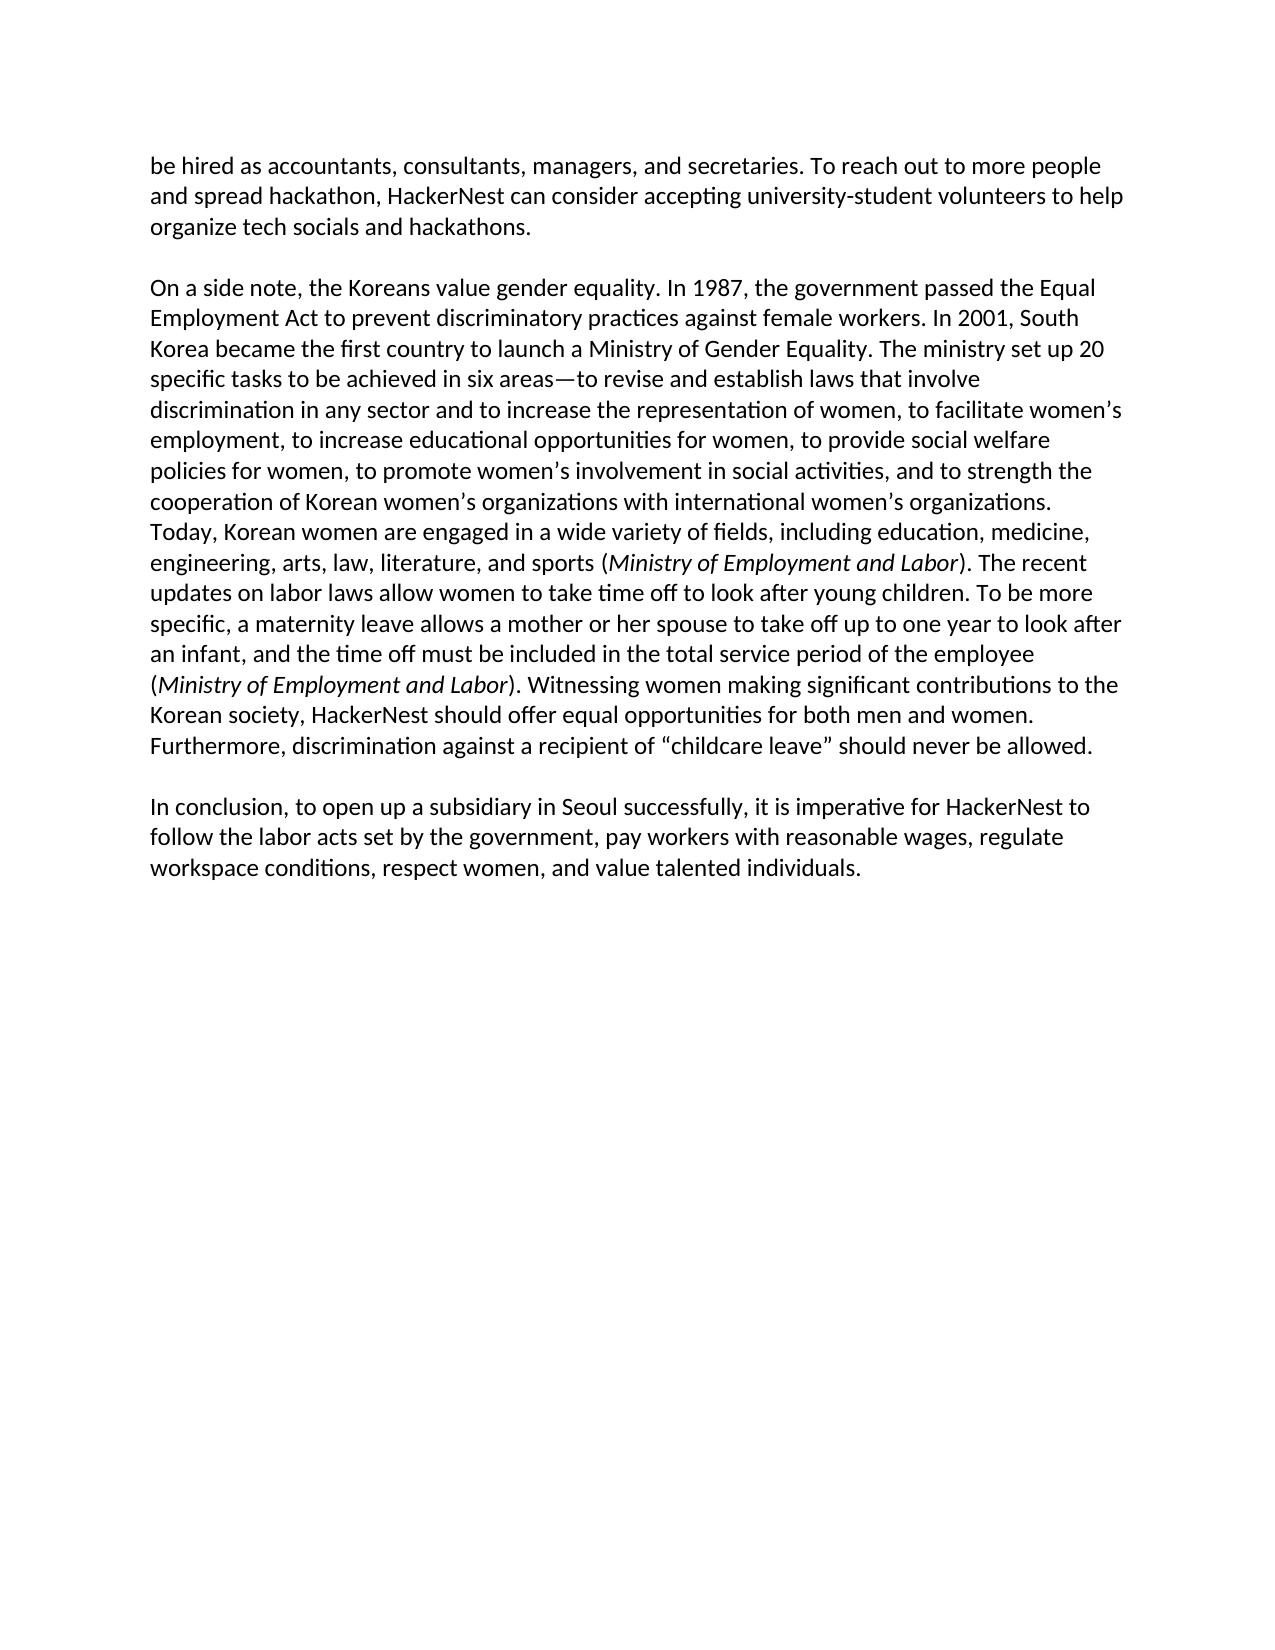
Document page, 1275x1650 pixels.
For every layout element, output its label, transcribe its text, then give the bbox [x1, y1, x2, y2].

text On a side note, the Koreans value gender equality. In 1987, the government passed the Equal Employment Act to prevent discriminatory practices against female workers. In 2001, South Korea became the first country to launch a Ministry of Gender Equality. The ministry set up 20 specific tasks to be achieved in six areas—to revise and establish laws that involve discrimination in any sector and to increase the representation of women, to facilitate women’s employment, to increase educational opportunities for women, to provide social welfare policies for women, to promote women’s involvement in social activities, and to strength the cooperation of Korean women’s organizations with international women’s organizations. Today, Korean women are engaged in a wide variety of fields, including education, medicine, engineering, arts, law, literature, and sports (Ministry of Employment and Labor). The recent updates on labor laws allow women to take time off to look after young children. To be more specific, a maternity leave allows a mother or her spouse to take off up to one year to look after an infant, and the time off must be included in the total service period of the employee (Ministry of Employment and Labor). Witnessing women making significant contributions to the Korean society, HackerNest should offer equal opportunities for both men and women. Furthermore, discrimination against a recipient of “childcare leave” should never be allowed. [150, 272, 1125, 760]
text In conclusion, to open up a subsidiary in Seoul successfully, it is imperative for HackerNest to follow the labor acts set by the government, pay workers with reasonable wages, regulate workspace conditions, respect women, and value talented individuals. [150, 791, 1125, 882]
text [150, 150, 1125, 242]
